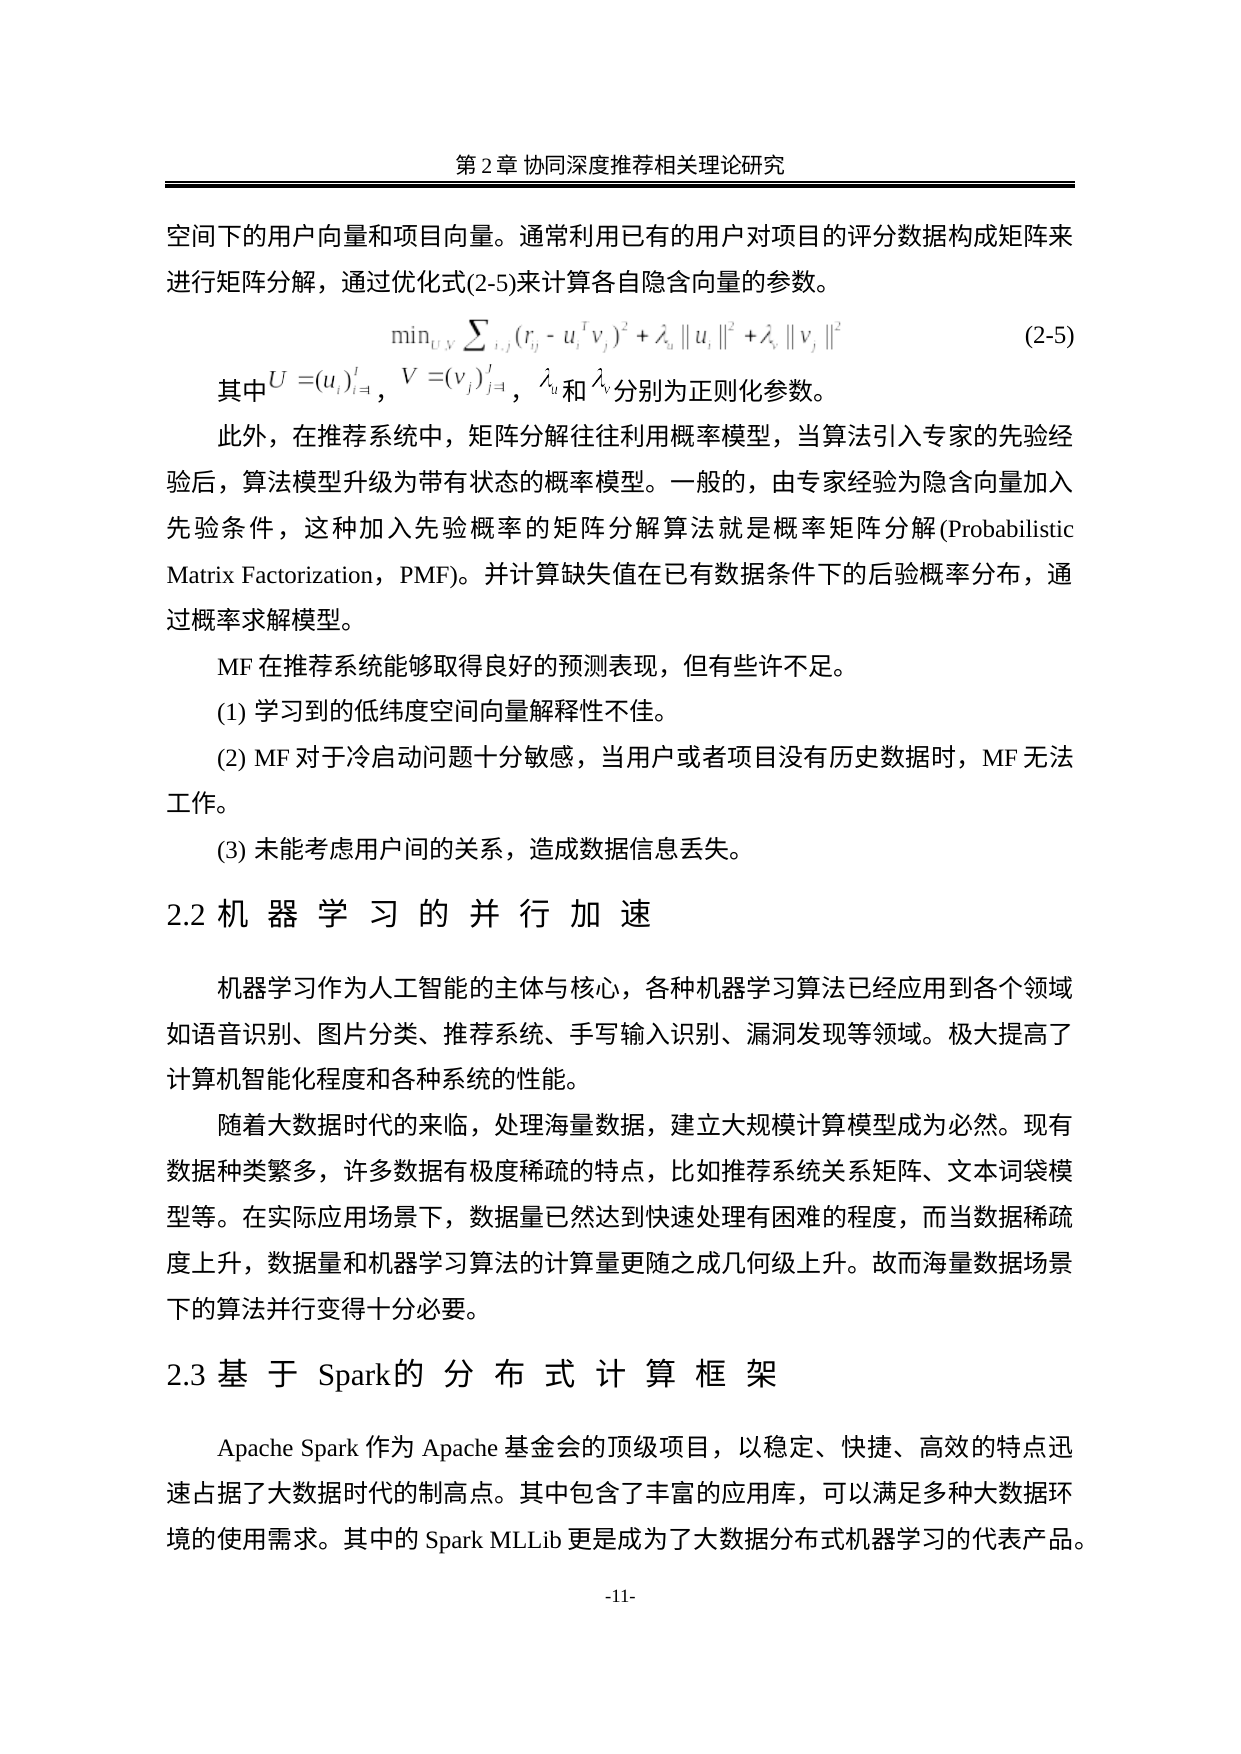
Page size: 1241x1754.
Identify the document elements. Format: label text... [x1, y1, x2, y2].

table_header [154, 299, 933, 358]
text 其中，，和分别为正则化参数。 [166, 358, 1074, 407]
text MF在推荐系统能够取得良好的预测表现，但有些许不足。 [166, 636, 1074, 682]
text 此外，在推荐系统中，矩阵分解往往利用概率模型，当算法引入专家的先验经验后，算法模型升级为带有状态的概率模型。一般的，由专家经验为隐含向量加入先验条件，这种加入先验概率的矩阵分解算法就是概率矩阵分解(Probabilistic Matrix Factorization，PMF)。并计算缺失值在已有数据条件下的后验概率分布，通过概率求解模型。 [166, 407, 1074, 636]
text 随着大数据时代的来临，处理海量数据，建立大规模计算模型成为必然。现有数据种类繁多，许多数据有极度稀疏的特点，比如推荐系统关系矩阵、文本词袋模型等。在实际应用场景下，数据量已然达到快速处理有困难的程度，而当数据稀疏度上升，数据量和机器学习算法的计算量更随之成几何级上升。故而海量数据场景下的算法并行变得十分必要。 [166, 1096, 1074, 1325]
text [166, 1418, 1074, 1556]
list 未能考虑用户间的关系，造成数据信息丢失。 [166, 820, 1074, 866]
text 机器学习作为人工智能的主体与核心，各种机器学习算法已经应用到各个领域，如语音识别、图片分类、推荐系统、手写输入识别、漏洞发现等领域。极大提高了计算机智能化程度和各种系统的性能。 [166, 959, 1074, 1096]
table_header [933, 299, 1086, 358]
subtitle 基于Spark的分布式计算框架 [166, 1348, 1074, 1395]
list 学习到的低纬度空间向量解释性不佳。 [166, 682, 1074, 728]
subtitle 机器学习的并行加速 [166, 889, 1074, 935]
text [166, 207, 1074, 299]
list MF对于冷启动问题十分敏感，当用户或者项目没有历史数据时，MF无法工作。 [166, 728, 1074, 820]
